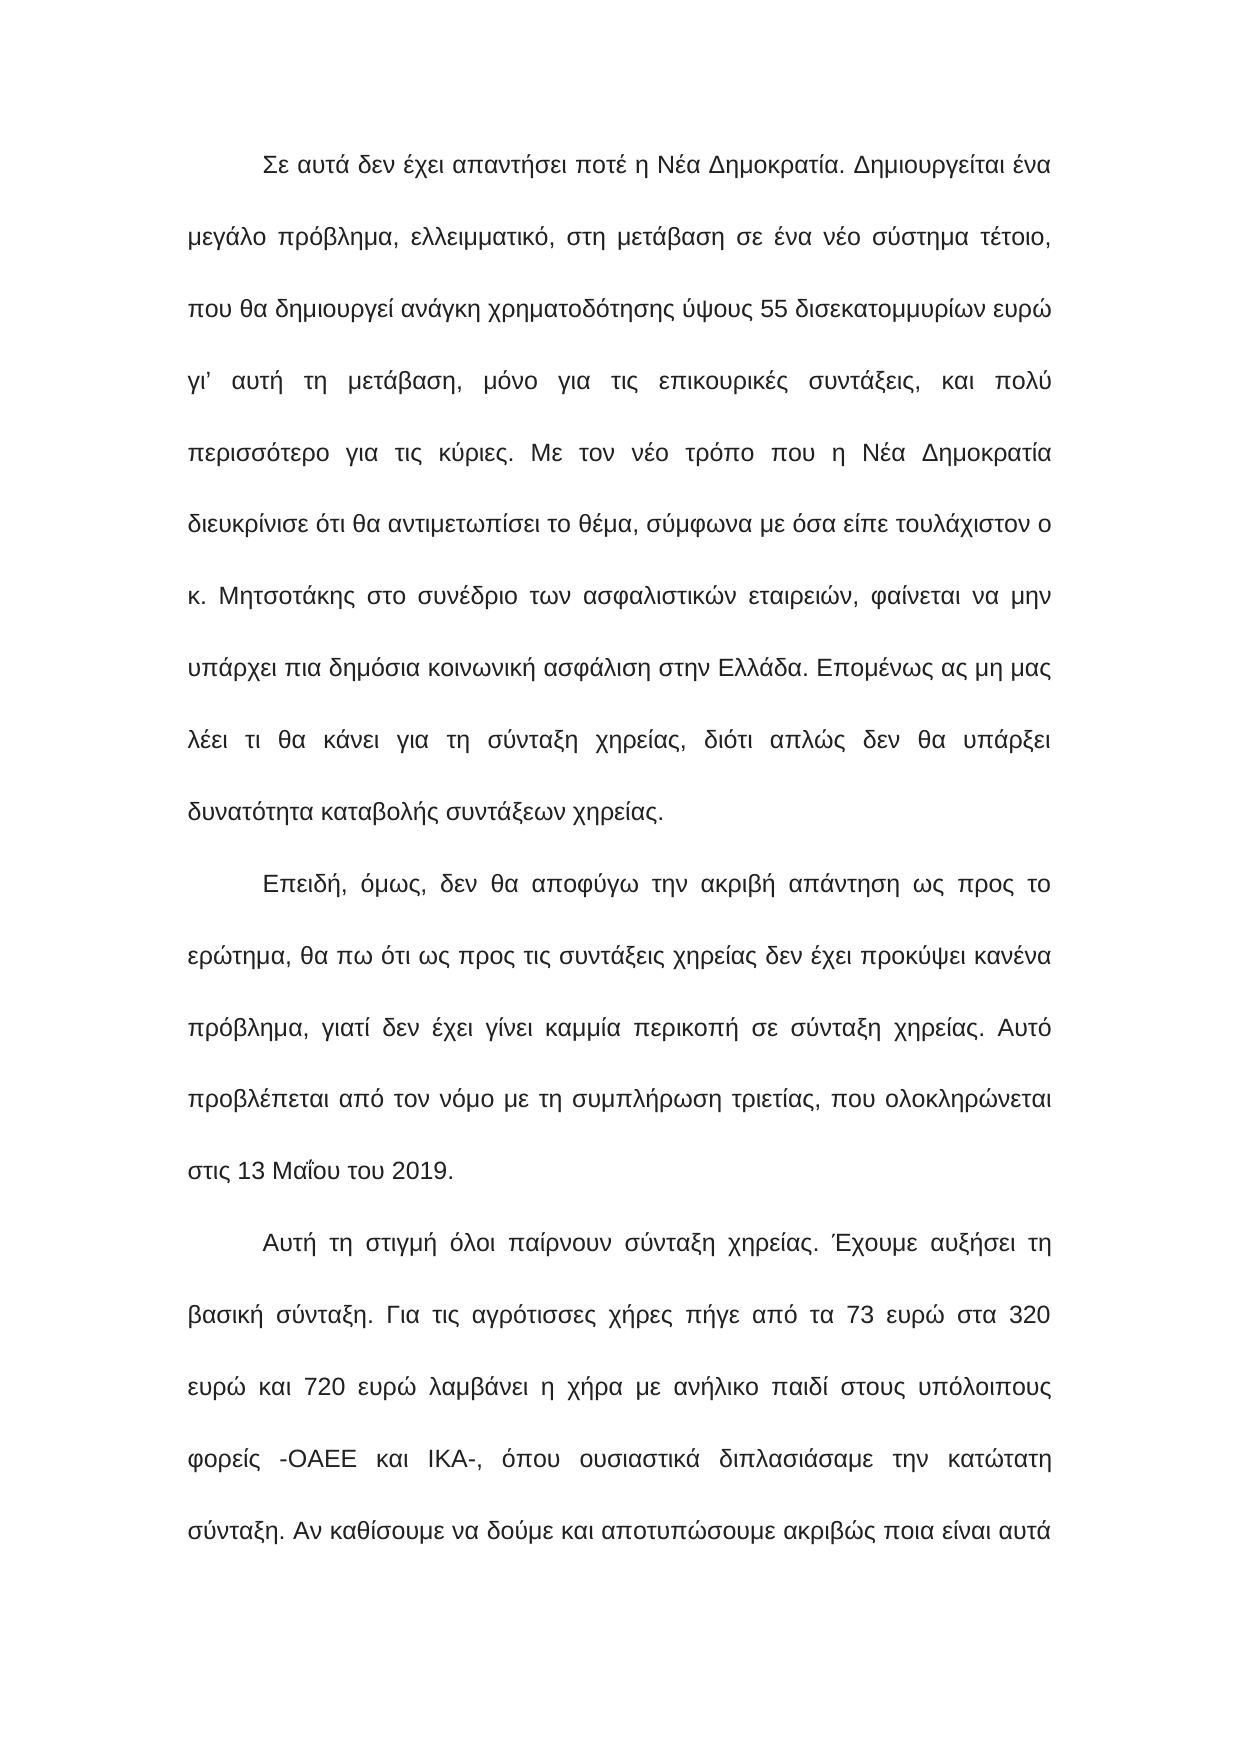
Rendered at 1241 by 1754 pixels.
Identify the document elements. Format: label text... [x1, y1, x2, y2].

text Σε αυτά δεν έχει απαντήσει ποτέ η Νέα Δημοκρατία. Δημιουργείται ένα μεγάλο πρόβλημα, ελλειμματικό, στη μετάβαση σε ένα νέο σύστημα τέτοιο, που θα δημιουργεί ανάγκη χρηματοδότησης ύψους 55 δισεκατομμυρίων ευρώ γι’ αυτή τη μετάβαση, μόνο για τις επικουρικές συντάξεις, και πολύ περισσότερο για τις κύριες. Με τον νέο τρόπο που η Νέα Δημοκρατία διευκρίνισε ότι θα αντιμετωπίσει το θέμα, σύμφωνα με όσα είπε τουλάχιστον ο κ. Μητσοτάκης στο συνέδριο των ασφαλιστικών εταιρειών, φαίνεται να μην υπάρχει πια δημόσια κοινωνική ασφάλιση στην Ελλάδα. Επομένως ας μη μας λέει τι θα κάνει για τη σύνταξη χηρείας, διότι απλώς δεν θα υπάρξει δυνατότητα καταβολής συντάξεων χηρείας. [187, 150, 1053, 826]
text Επειδή, όμως, δεν θα αποφύγω την ακριβή απάντηση ως προς το ερώτημα, θα πω ότι ως προς τις συντάξεις χηρείας δεν έχει προκύψει κανένα πρόβλημα, γιατί δεν έχει γίνει καμμία περικοπή σε σύνταξη χηρείας. Αυτό προβλέπεται από τον νόμο με τη συμπλήρωση τριετίας, που ολοκληρώνεται στις 13 Μαΐου του 2019. [187, 869, 1053, 1185]
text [187, 1228, 1053, 1544]
